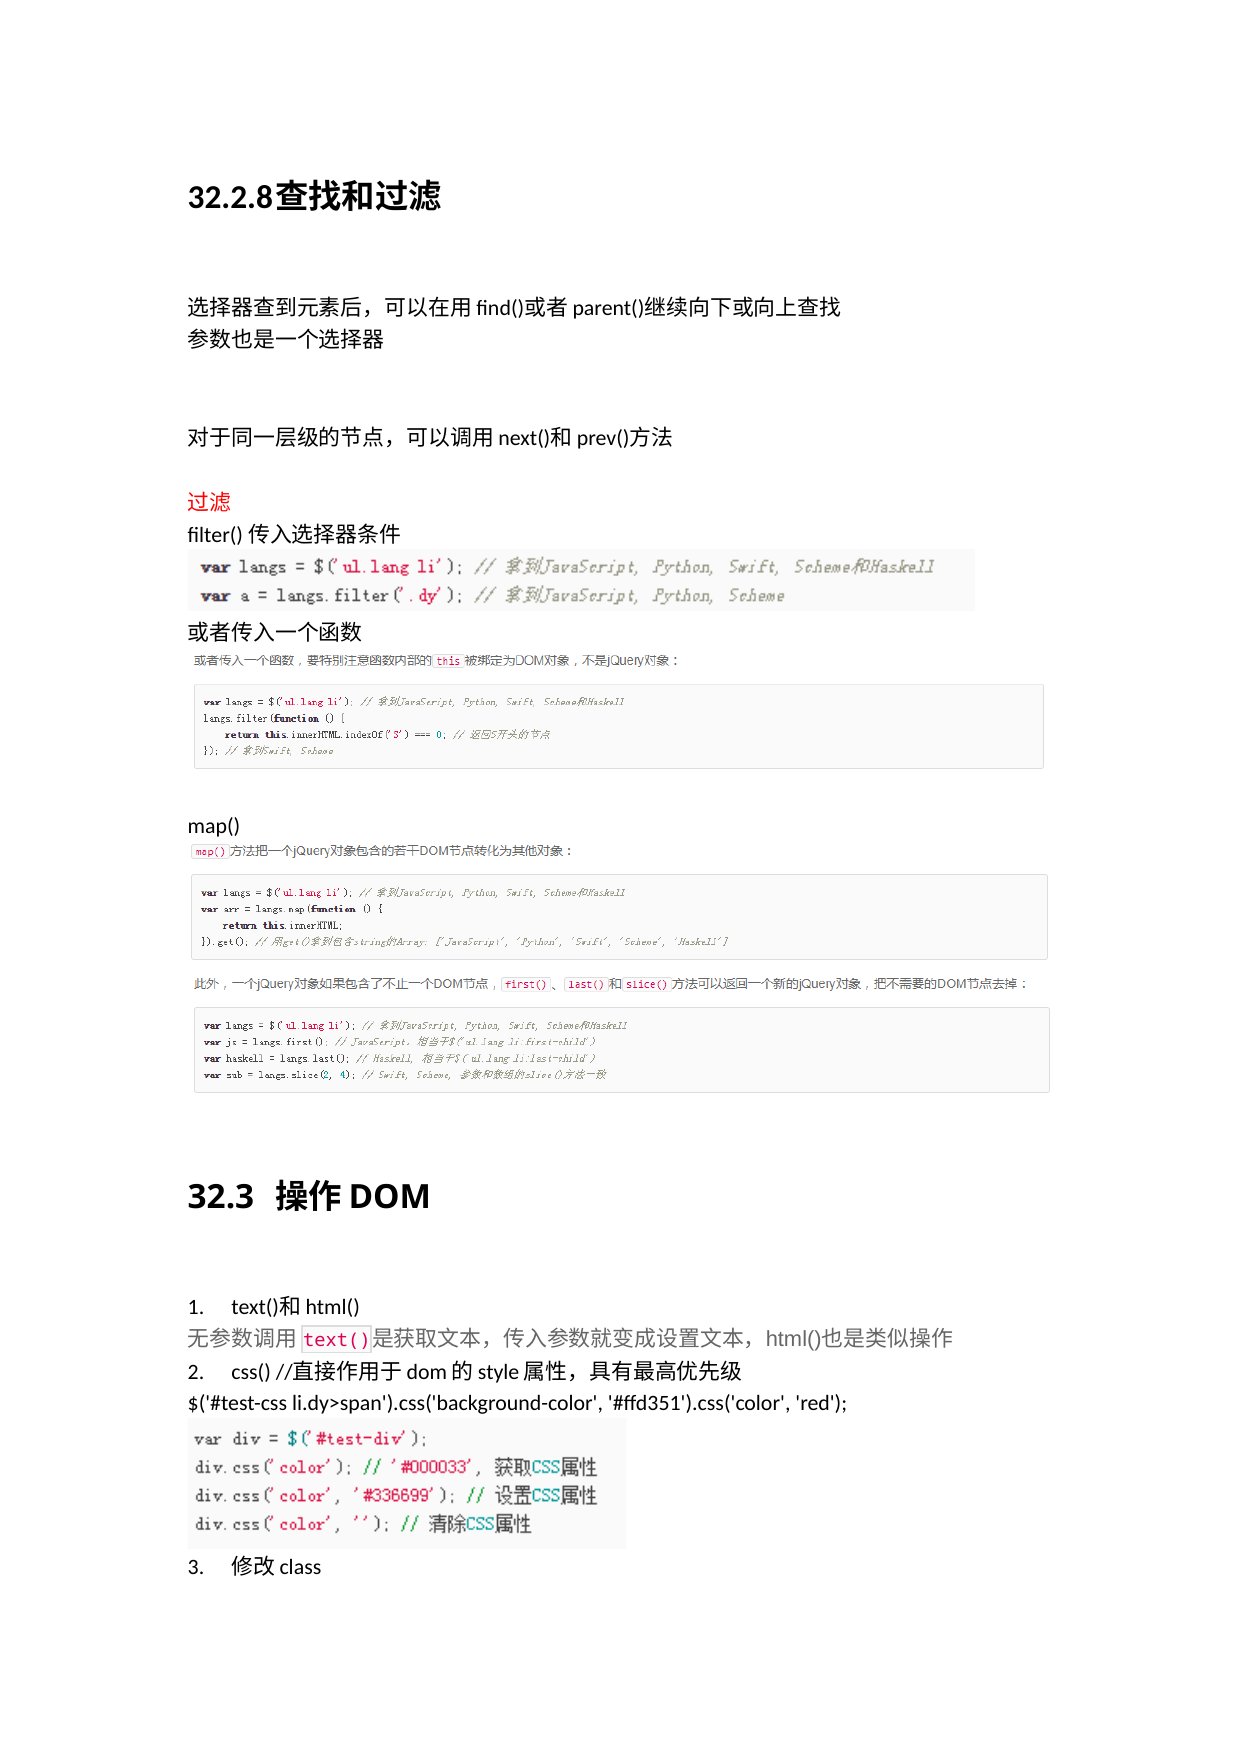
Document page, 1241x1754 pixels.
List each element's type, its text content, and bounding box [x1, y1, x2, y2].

text 对于同一层级的节点，可以调用next()和prev()方法 [187, 419, 1053, 452]
list text()和html() [187, 1289, 1053, 1321]
text 无参数调用text()是获取文本，传入参数就变成设置文本，html()也是类似操作 [302, 1321, 1053, 1354]
text 过滤 [187, 484, 1053, 517]
text 参数也是一个选择器 [187, 322, 1053, 354]
picture [187, 646, 1053, 772]
text $('#test-css li.dy>span').css('background-color', '#ffd351').css('color', 'red'); [187, 1386, 1053, 1419]
list css() //直接作用于dom的style属性，具有最高优先级 [187, 1354, 1053, 1386]
subtitle 操作DOM [187, 1161, 1053, 1226]
picture [187, 549, 975, 611]
list 修改class [187, 1549, 1053, 1581]
text map() [187, 809, 1053, 841]
text filter() 传入选择器条件 [187, 517, 1053, 549]
picture [187, 971, 1053, 1097]
text 或者传入一个函数 [187, 614, 1053, 646]
subtitle 查找和过滤 [187, 162, 1053, 227]
picture [187, 841, 1053, 962]
picture [187, 1418, 627, 1549]
text 选择器查到元素后，可以在用find()或者parent()继续向下或向上查找 [187, 289, 1053, 322]
